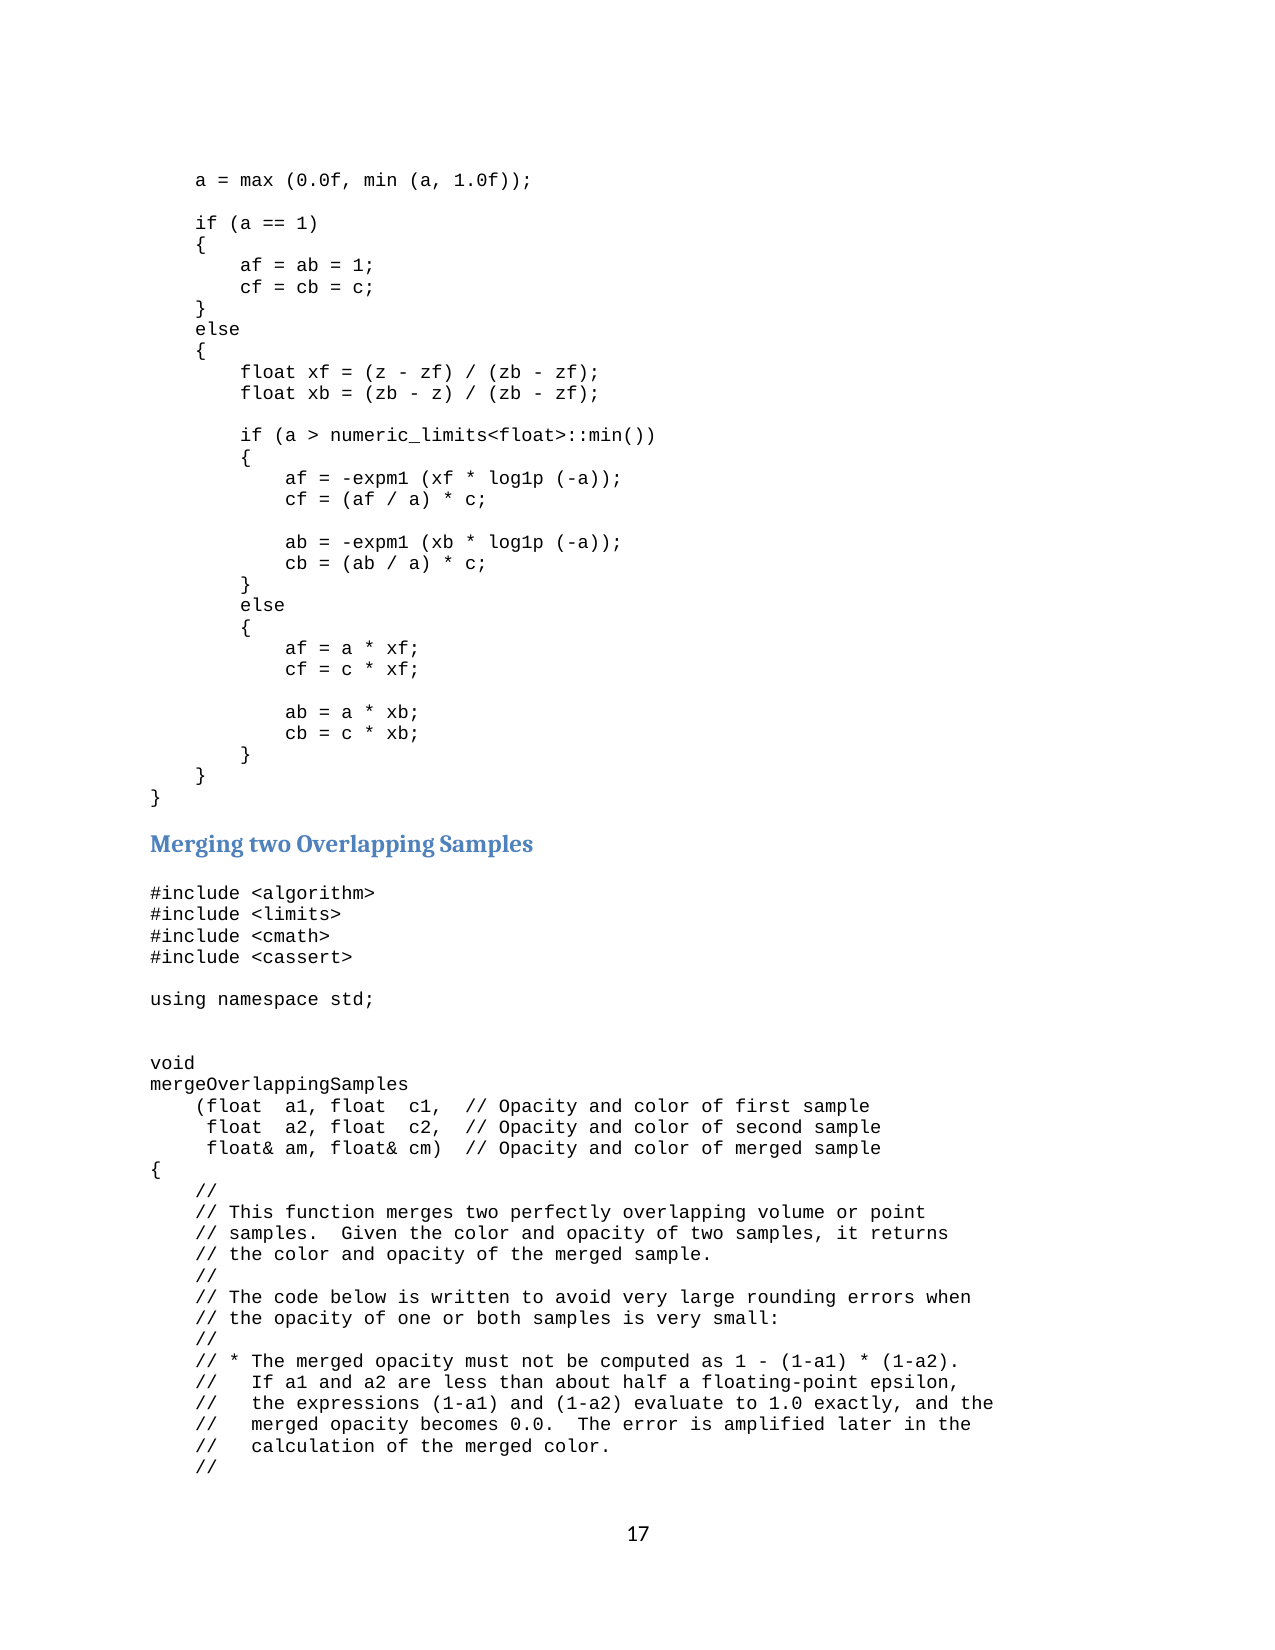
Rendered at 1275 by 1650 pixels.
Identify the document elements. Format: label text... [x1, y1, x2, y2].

text float xb = (zb - z) / (zb - zf); [150, 384, 1125, 405]
text #include <algorithm> [150, 884, 1125, 905]
text // [150, 1181, 1125, 1203]
text // the opacity of one or both samples is very small: [150, 1309, 1125, 1330]
text a = max (0.0f, min (a, 1.0f)); [150, 171, 1125, 192]
text // the color and opacity of the merged sample. [150, 1245, 1125, 1266]
text cf = (af / a) * c; [150, 490, 1125, 511]
text void [150, 1054, 1125, 1075]
text // [150, 1266, 1125, 1288]
text (float a1, float c1, // Opacity and color of first sample [150, 1096, 1125, 1118]
text if (a > numeric_limits<float>::min()) [150, 426, 1125, 447]
text // The code below is written to avoid very large rounding errors when [150, 1288, 1125, 1309]
text cf = c * xf; [150, 660, 1125, 681]
text float a2, float c2, // Opacity and color of second sample [150, 1118, 1125, 1139]
text cf = cb = c; [150, 277, 1125, 299]
text // [150, 1458, 1125, 1479]
text } [150, 745, 1125, 766]
text // merged opacity becomes 0.0. The error is amplified later in the [150, 1415, 1125, 1436]
text #include <cassert> [150, 948, 1125, 969]
text // calculation of the merged color. [150, 1436, 1125, 1458]
text } [150, 575, 1125, 596]
text af = a * xf; [150, 639, 1125, 660]
text cb = (ab / a) * c; [150, 554, 1125, 575]
text ab = a * xb; [150, 702, 1125, 724]
text float& am, float& cm) // Opacity and color of merged sample [150, 1139, 1125, 1160]
text // This function merges two perfectly overlapping volume or point [150, 1203, 1125, 1224]
text #include <limits> [150, 905, 1125, 926]
text #include <cmath> [150, 926, 1125, 948]
subtitle Merging two Overlapping Samples [150, 829, 1125, 858]
text else [150, 596, 1125, 617]
text // * The merged opacity must not be computed as 1 - (1-a1) * (1-a2). [150, 1351, 1125, 1373]
text // If a1 and a2 are less than about half a floating-point epsilon, [150, 1373, 1125, 1394]
text { [150, 235, 1125, 256]
text else [150, 320, 1125, 341]
text // the expressions (1-a1) and (1-a2) evaluate to 1.0 exactly, and the [150, 1394, 1125, 1415]
text mergeOverlappingSamples [150, 1075, 1125, 1096]
text float xf = (z - zf) / (zb - zf); [150, 362, 1125, 384]
text { [150, 447, 1125, 469]
text { [150, 341, 1125, 362]
text using namespace std; [150, 990, 1125, 1011]
text // samples. Given the color and opacity of two samples, it returns [150, 1224, 1125, 1245]
text if (a == 1) [150, 214, 1125, 235]
text } [150, 787, 1125, 809]
text ab = -expm1 (xb * log1p (-a)); [150, 532, 1125, 554]
text cb = c * xb; [150, 724, 1125, 745]
text { [150, 1160, 1125, 1181]
text } [150, 299, 1125, 320]
text af = -expm1 (xf * log1p (-a)); [150, 469, 1125, 490]
text af = ab = 1; [150, 256, 1125, 277]
text { [150, 617, 1125, 639]
text // [150, 1330, 1125, 1351]
text } [150, 766, 1125, 787]
